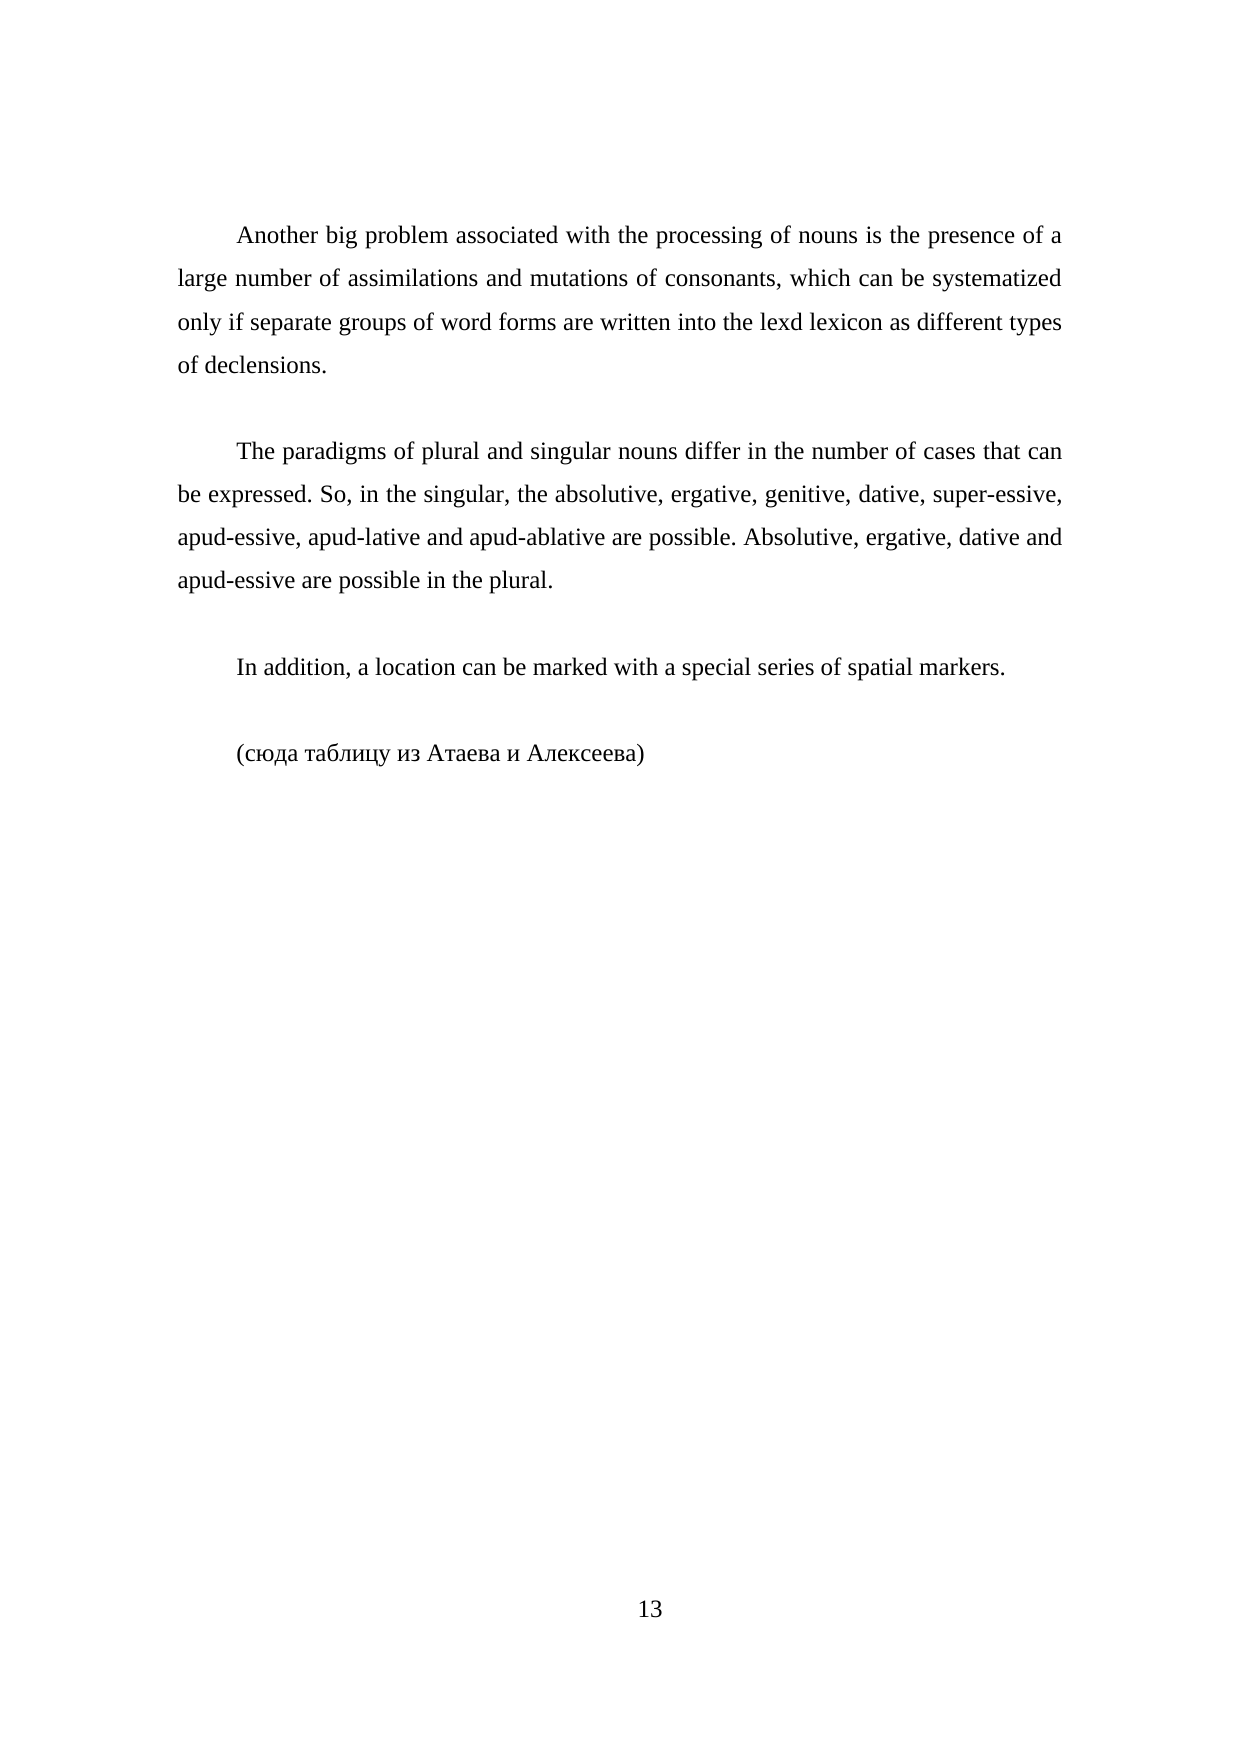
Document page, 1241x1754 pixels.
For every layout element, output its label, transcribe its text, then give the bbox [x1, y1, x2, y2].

text The paradigms of plural and singular nouns differ in the number of cases that can be expressed. So, in the singular, the absolutive, ergative, genitive, dative, super-essive, apud-essive, apud-lative and apud-ablative are possible. Absolutive, ergative, dative and apud-essive are possible in the plural. [177, 436, 1063, 594]
text (сюда таблицу из Атаева и Алексеева) [177, 738, 1063, 767]
text In addition, a location can be marked with a special series of spatial markers. [177, 652, 1063, 680]
text Another big problem associated with the processing of nouns is the presence of a large number of assimilations and mutations of consonants, which can be systematized only if separate groups of word forms are written into the lexd lexicon as different types of declensions. [177, 220, 1063, 378]
